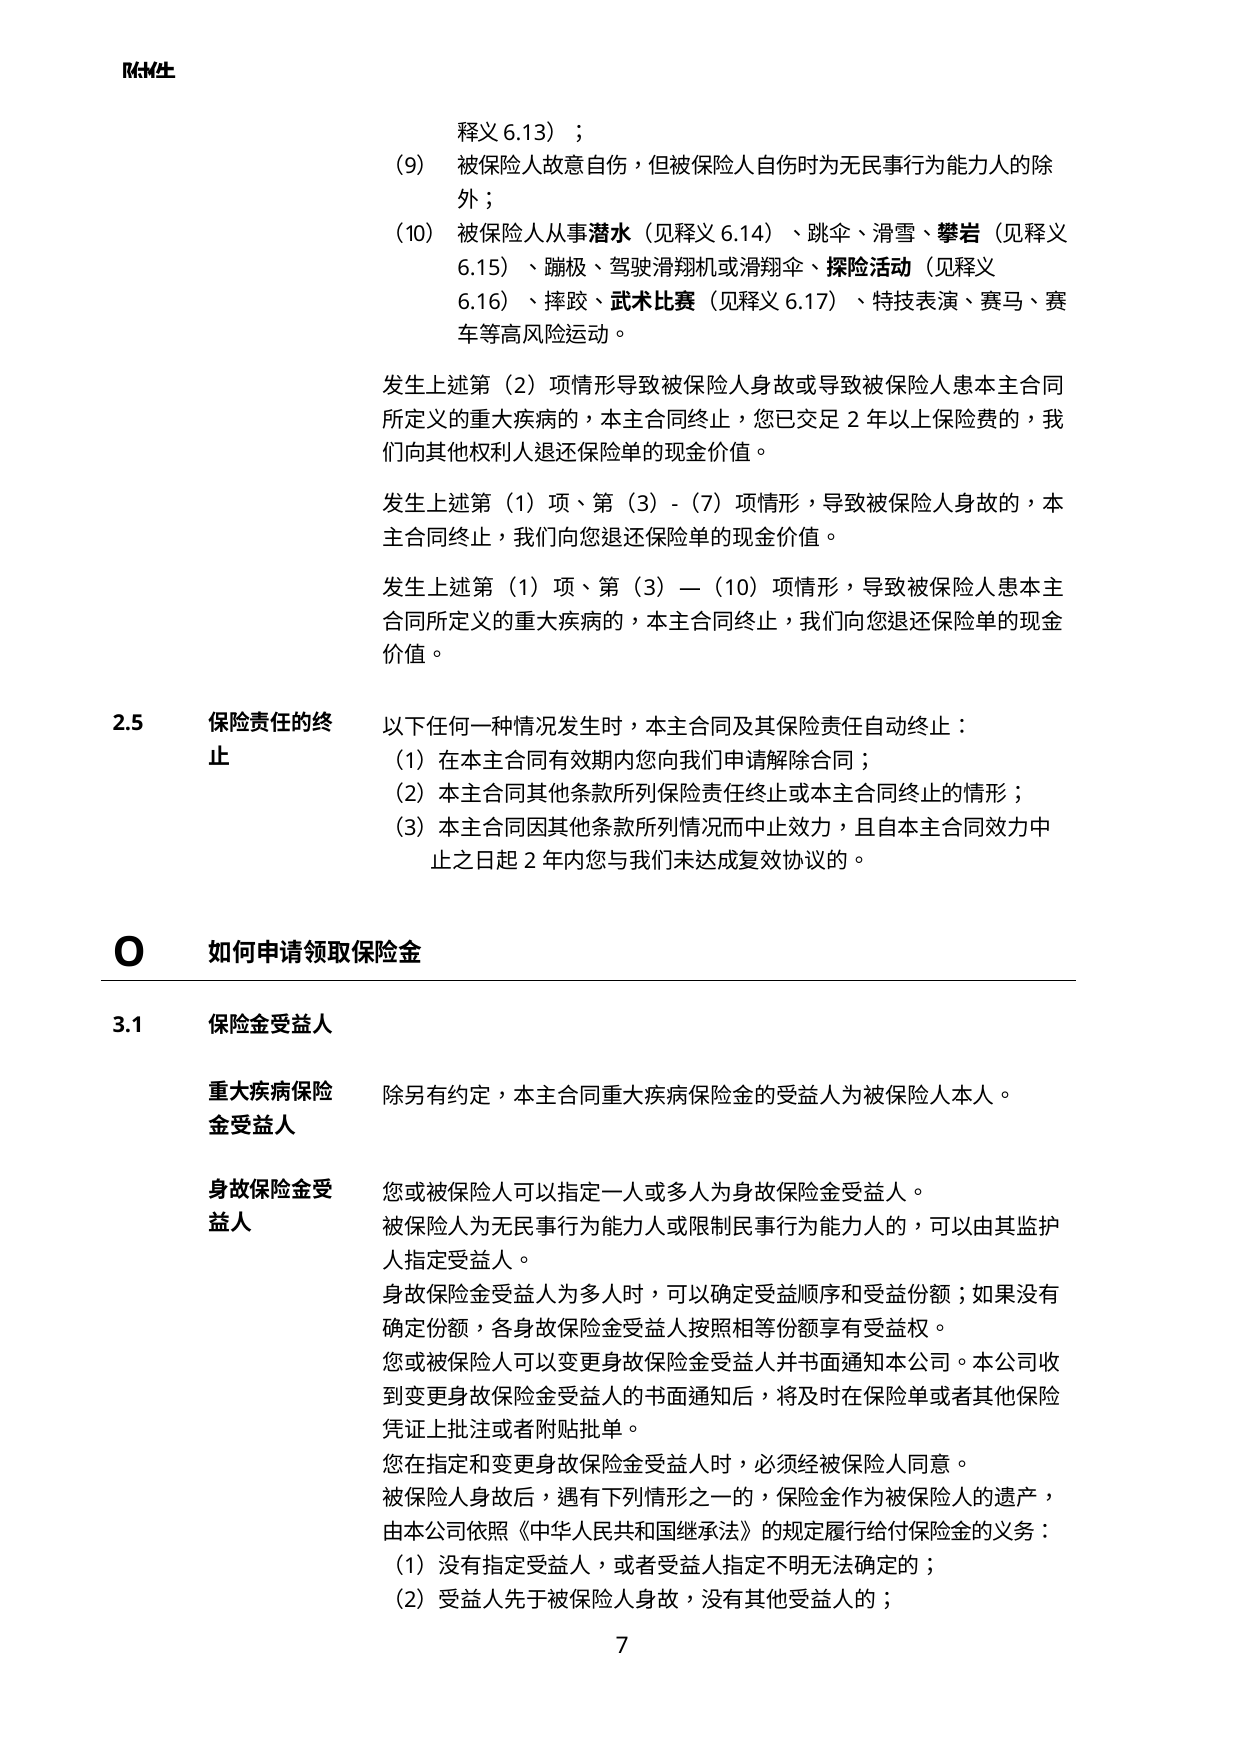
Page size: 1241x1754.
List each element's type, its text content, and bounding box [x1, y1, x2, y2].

text 发生上述第（1）项、第（3）—（10）项情形，导致被保险人患本主合同所定义的重大疾病的，本主合同终止，我们向您退还保险单的现金价值。 [382, 572, 1065, 669]
text （2）本主合同其他条款所列保险责任终止或本主合同终止的情形； [382, 778, 1088, 808]
text O 如何申请领取保险金 [112, 915, 1088, 973]
list 被保险人从事潜水（见释义 6.14）、跳伞、滑雪、攀岩（见释义 [382, 218, 1088, 248]
text 发生上述第（2）项情形导致被保险人身故或导致被保险人患本主合同所定义的重大疾病的，本主合同终止，您已交足 2 年以上保险费的，我们向其他权利人退还保险单的现金价值。 [382, 370, 1065, 467]
text （3）本主合同因其他条款所列情况而中止效力，且自本主合同效力中止之日起 2 年内您与我们未达成复效协议的。 [382, 812, 1072, 875]
text 重大疾病保险金受益人 [208, 1076, 340, 1139]
text （2）受益人先于被保险人身故，没有其他受益人的； [382, 1584, 1088, 1614]
text 被保险人为无民事行为能力人或限制民事行为能力人的，可以由其监护人指定受益人。 [382, 1211, 1065, 1274]
text 您或被保险人可以指定一人或多人为身故保险金受益人。 [382, 1177, 1088, 1207]
text 发生上述第（1）项、第（3）-（7）项情形，导致被保险人身故的，本主合同终止，我们向您退还保险单的现金价值。 [382, 488, 1065, 551]
subtitle 保险责任的终止 [112, 707, 340, 771]
subtitle 身故保险金受益人 [208, 1174, 340, 1237]
text 6.15）、蹦极、驾驶滑翔机或滑翔伞、探险活动（见释义 6.16）、摔跤、武术比赛（见释义 6.17）、特技表演、赛马、赛车等高风险运动。 [457, 252, 1076, 349]
text 被保险人身故后，遇有下列情形之一的，保险金作为被保险人的遗产， 由本公司依照《中华人民共和国继承法》的规定履行给付保险金的义务： [382, 1482, 1076, 1546]
text 以下任何一种情况发生时，本主合同及其保险责任自动终止： [382, 711, 1088, 741]
text （1）没有指定受益人，或者受益人指定不明无法确定的； [382, 1550, 1088, 1580]
text （1）在本主合同有效期内您向我们申请解除合同； [382, 744, 1088, 774]
text 除另有约定，本主合同重大疾病保险金的受益人为被保险人本人。 [382, 1079, 1088, 1109]
list 被保险人故意自伤，但被保险人自伤时为无民事行为能力人的除外； [382, 150, 1065, 214]
text 身故保险金受益人为多人时，可以确定受益顺序和受益份额；如果没有确定份额，各身故保险金受益人按照相等份额享有受益权。 [382, 1279, 1061, 1342]
text 您在指定和变更身故保险金受益人时，必须经被保险人同意。 [382, 1449, 1088, 1478]
text 释义 6.13）； [457, 117, 1088, 147]
subtitle 保险金受益人 [112, 1008, 1088, 1038]
text 您或被保险人可以变更身故保险金受益人并书面通知本公司。本公司收到变更身故保险金受益人的书面通知后，将及时在保险单或者其他保险凭证上批注或者附贴批单。 [382, 1347, 1061, 1444]
